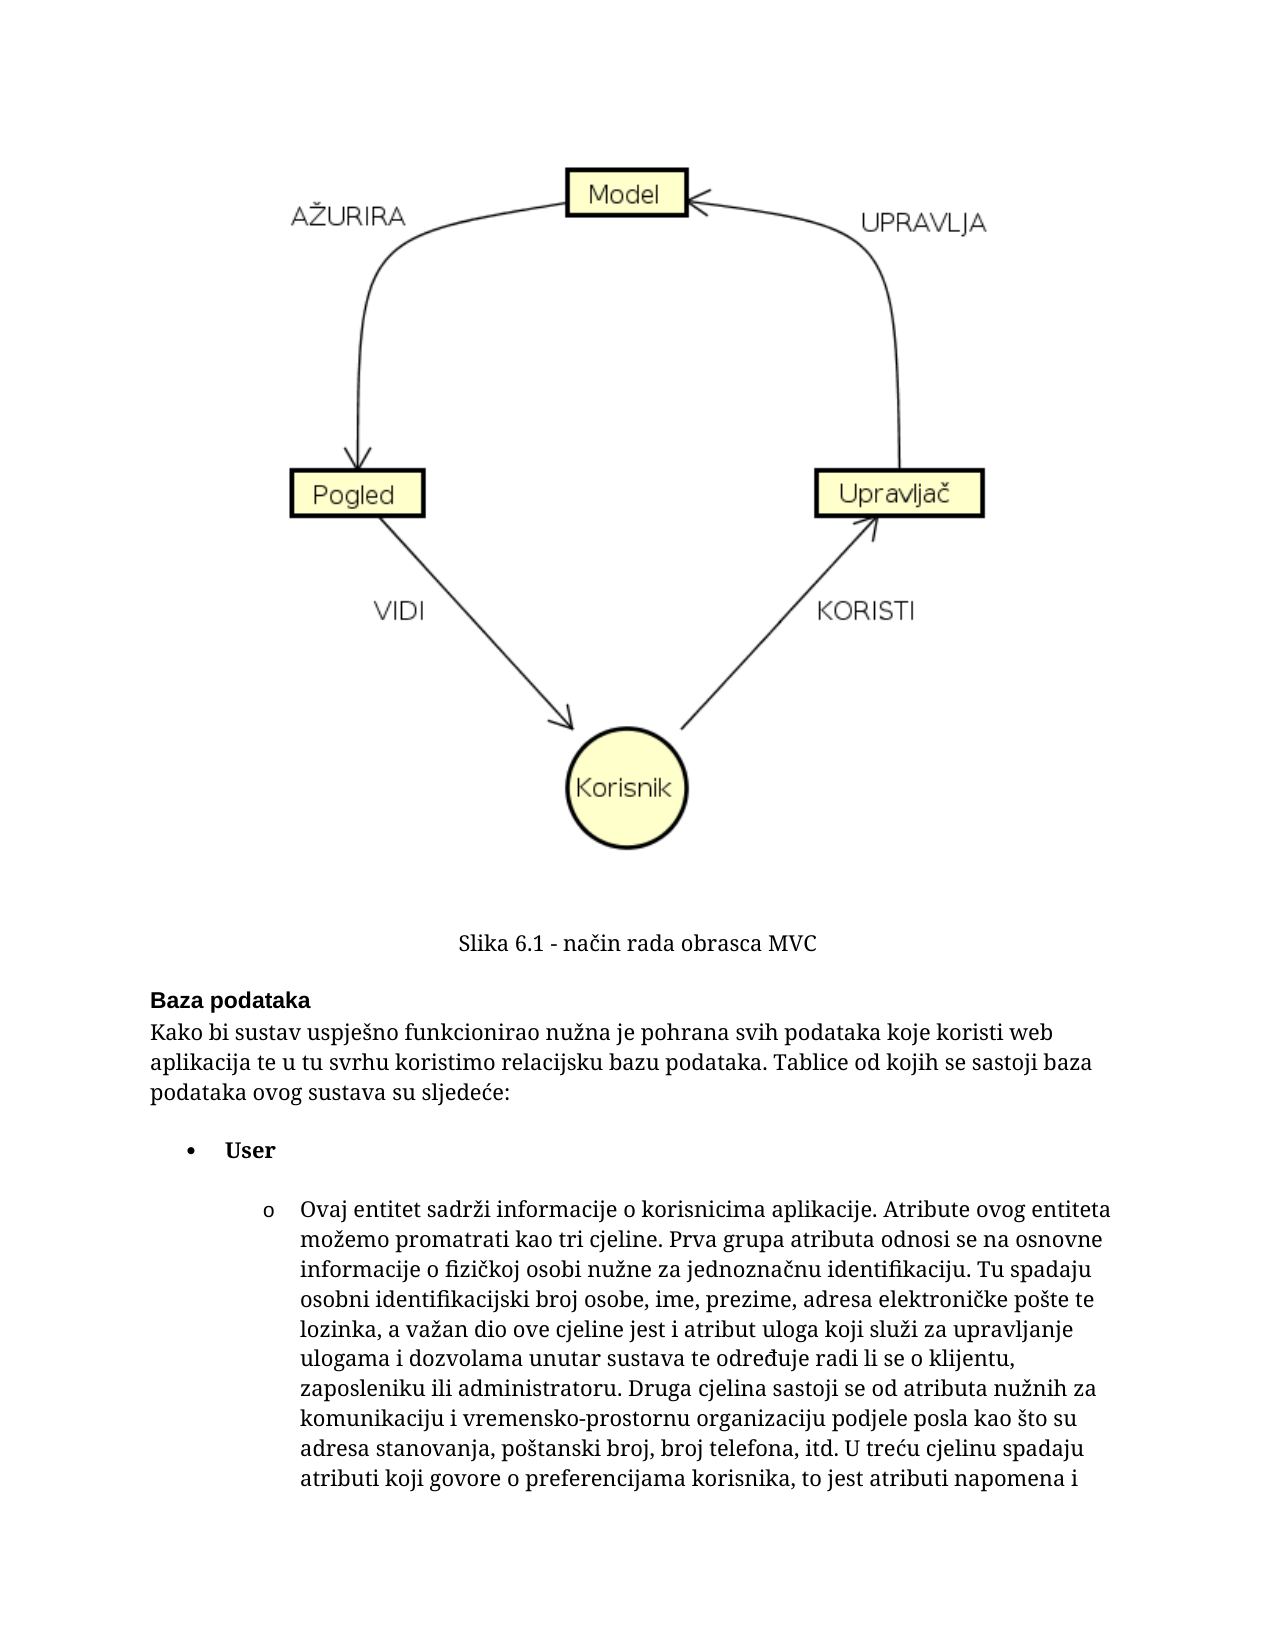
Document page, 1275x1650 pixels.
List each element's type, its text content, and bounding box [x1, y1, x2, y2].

picture [271, 149, 1004, 869]
list User [187, 1136, 1125, 1165]
subtitle Baza podataka [150, 987, 1125, 1013]
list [262, 1194, 1125, 1492]
text Kako bi sustav uspješno funkcionirao nužna je pohrana svih podataka koje koristi web aplikacija te u tu svrhu koristimo relacijsku bazu podataka. Tablice od kojih se sastoji baza podataka ovog sustava su sljedeće: [150, 1017, 1125, 1106]
text Slika 6.1 - način rada obrasca MVC [150, 898, 1125, 958]
